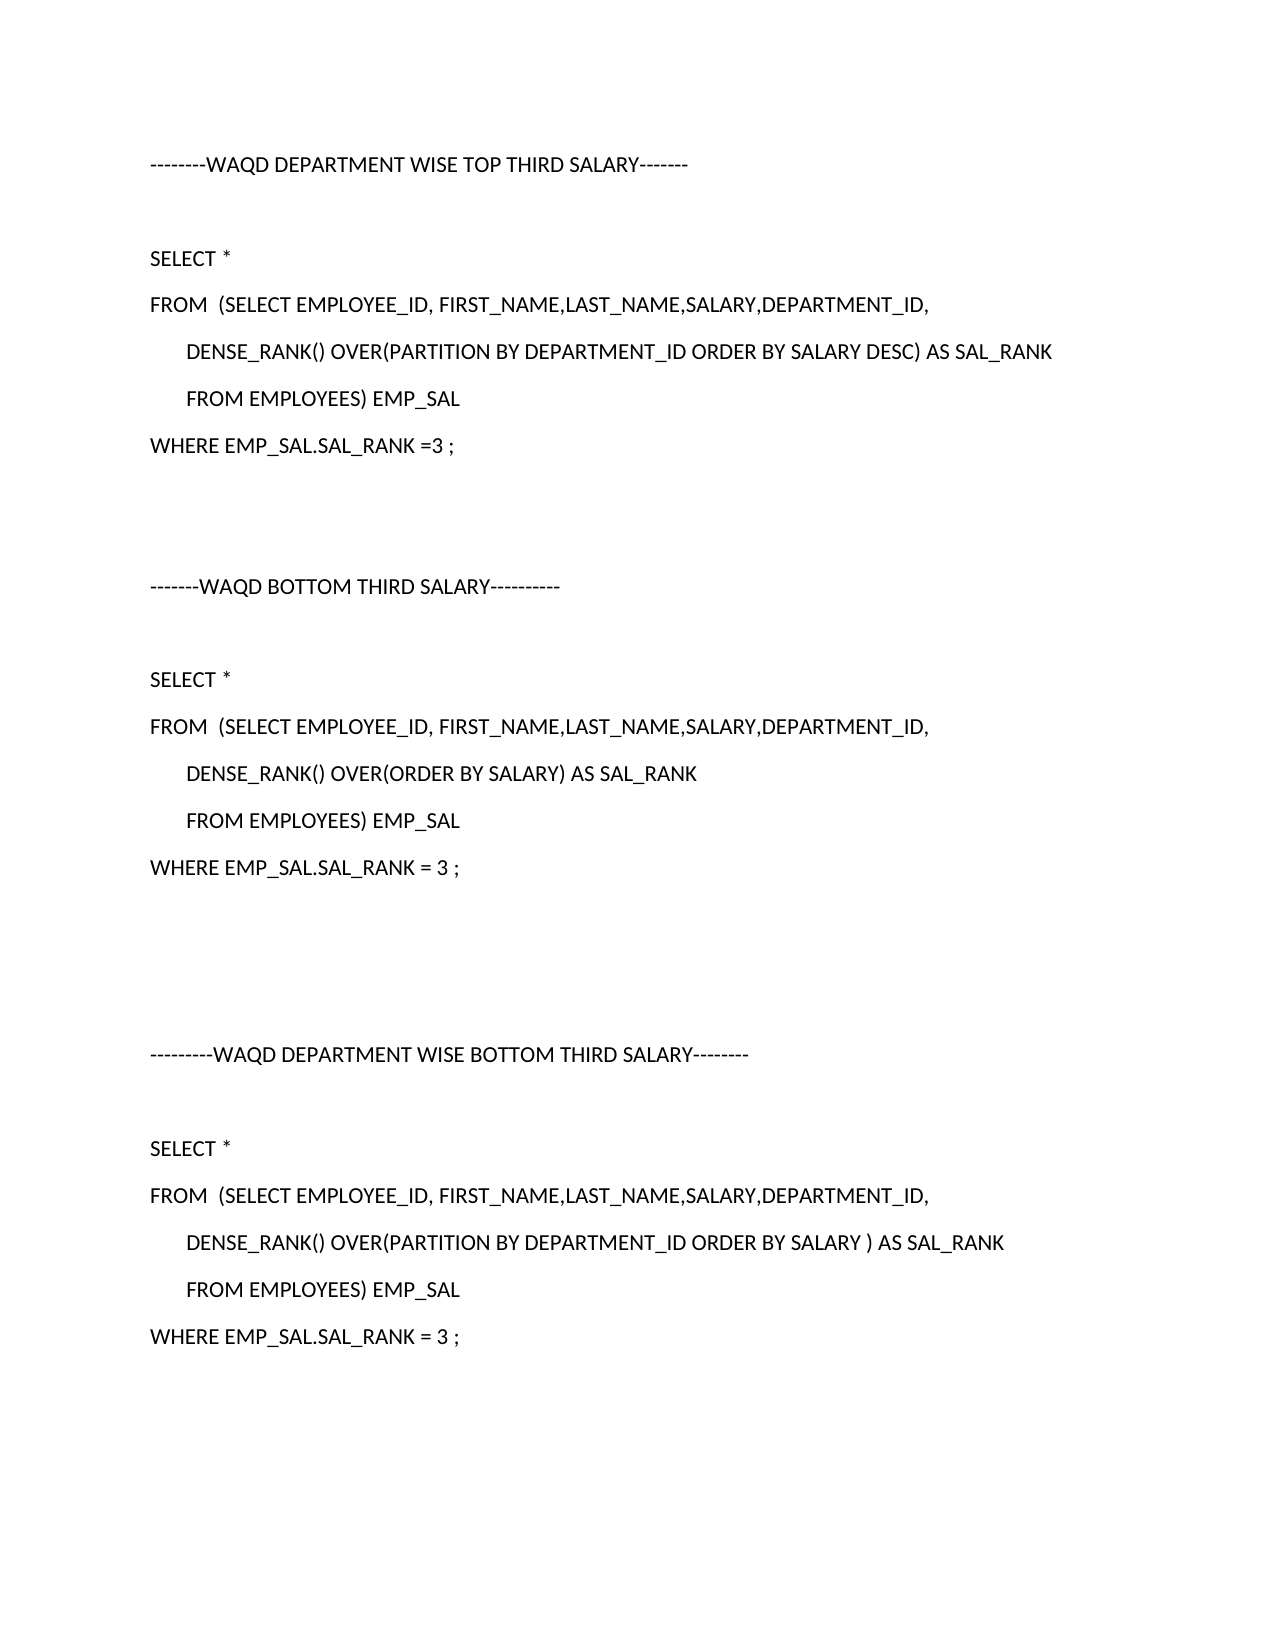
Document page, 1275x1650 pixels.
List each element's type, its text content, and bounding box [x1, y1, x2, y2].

text SELECT * [150, 1134, 1125, 1162]
text FROM EMPLOYEES) EMP_SAL [150, 384, 1125, 412]
text DENSE_RANK() OVER(ORDER BY SALARY) AS SAL_RANK [150, 759, 1125, 787]
text FROM EMPLOYEES) EMP_SAL [150, 806, 1125, 834]
text DENSE_RANK() OVER(PARTITION BY DEPARTMENT_ID ORDER BY SALARY DESC) AS SAL_RANK [150, 337, 1125, 366]
text SELECT * [150, 244, 1125, 272]
text --------WAQD DEPARTMENT WISE TOP THIRD SALARY------- [150, 150, 1125, 178]
text SELECT * [150, 666, 1125, 694]
text -------WAQD BOTTOM THIRD SALARY---------- [150, 572, 1125, 600]
text FROM (SELECT EMPLOYEE_ID, FIRST_NAME,LAST_NAME,SALARY,DEPARTMENT_ID, [150, 712, 1125, 741]
text FROM EMPLOYEES) EMP_SAL [150, 1275, 1125, 1303]
text ---------WAQD DEPARTMENT WISE BOTTOM THIRD SALARY-------- [150, 1041, 1125, 1069]
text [150, 291, 1125, 319]
text WHERE EMP_SAL.SAL_RANK = 3 ; [150, 1322, 1125, 1350]
text FROM (SELECT EMPLOYEE_ID, FIRST_NAME,LAST_NAME,SALARY,DEPARTMENT_ID, [150, 1181, 1125, 1209]
text DENSE_RANK() OVER(PARTITION BY DEPARTMENT_ID ORDER BY SALARY ) AS SAL_RANK [150, 1228, 1125, 1256]
text WHERE EMP_SAL.SAL_RANK =3 ; [150, 431, 1125, 459]
text WHERE EMP_SAL.SAL_RANK = 3 ; [150, 853, 1125, 881]
